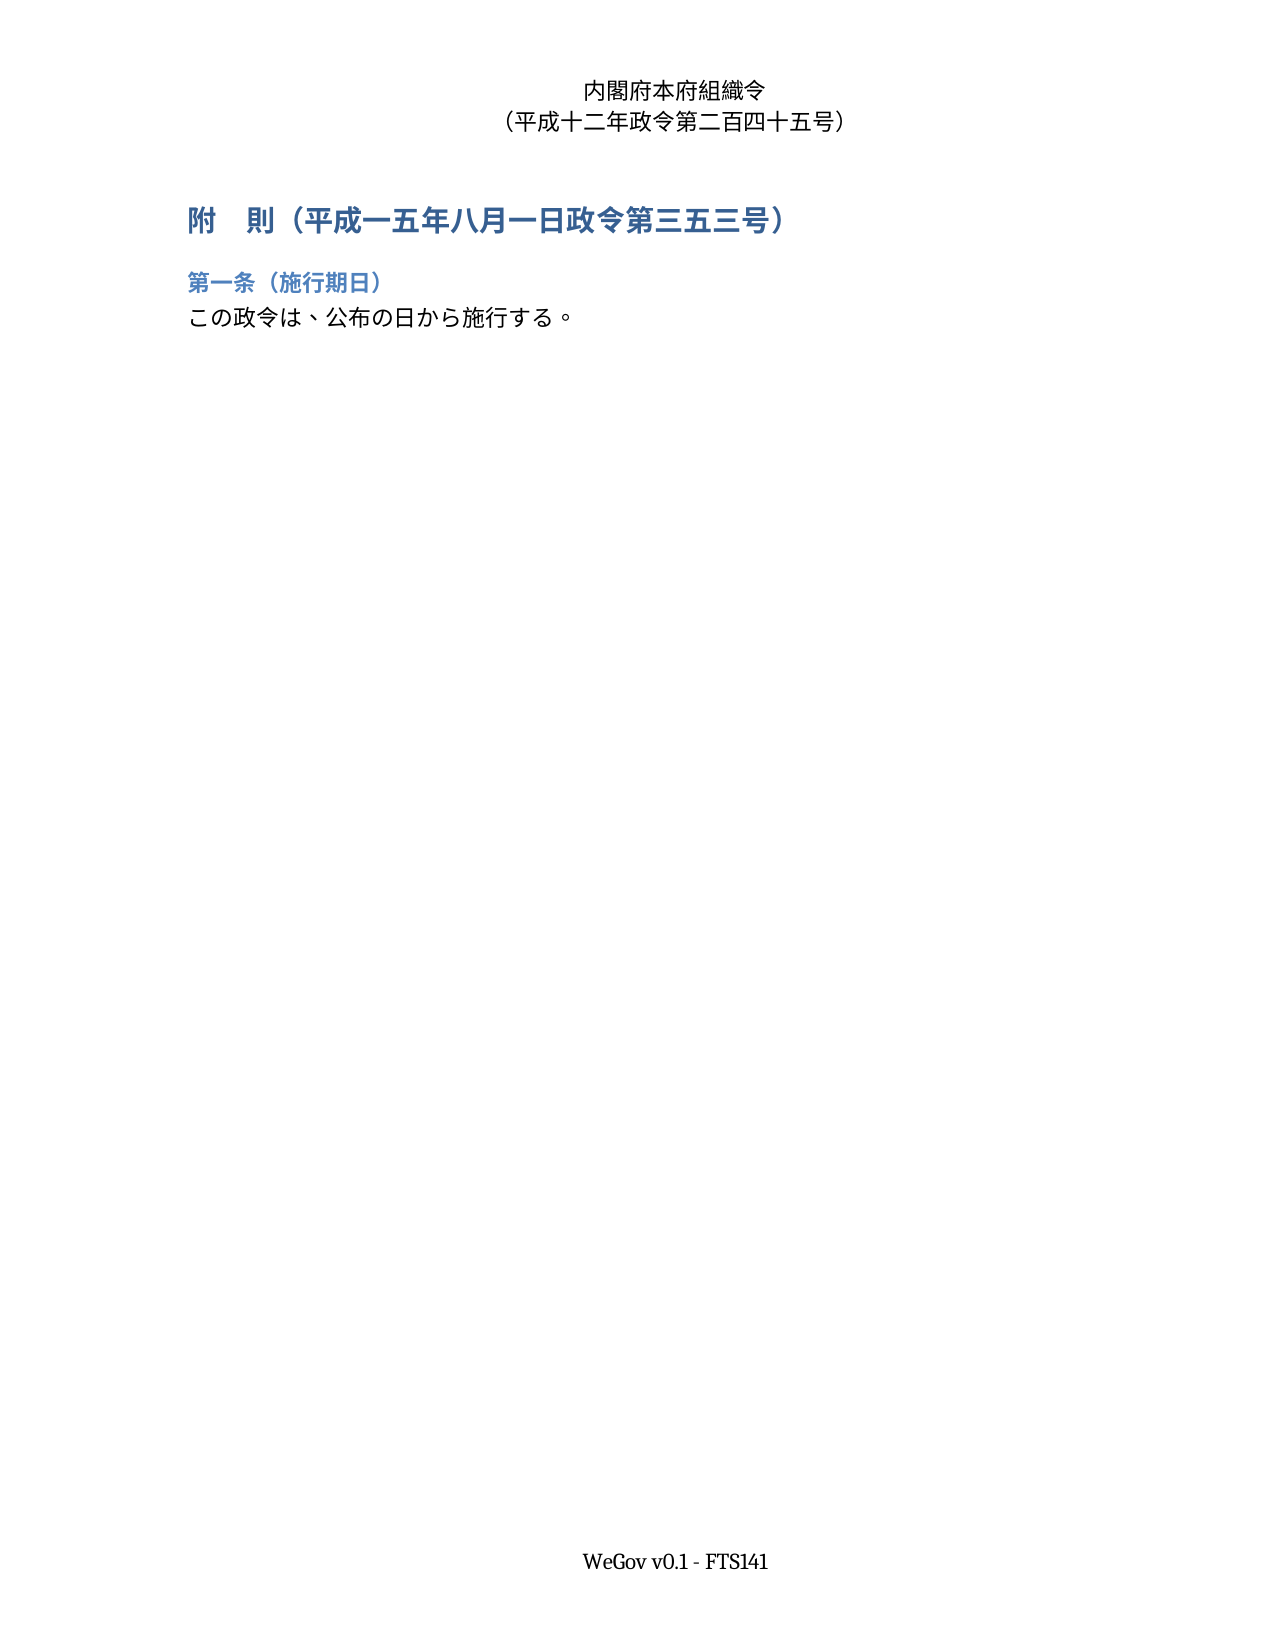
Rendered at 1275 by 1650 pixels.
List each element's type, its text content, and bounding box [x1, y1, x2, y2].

subtitle 附 則（平成一五年八月一日政令第三五三号） [187, 200, 1087, 240]
text この政令は、公布の日から施行する。 [187, 302, 1087, 334]
subtitle 第一条（施行期日） [187, 266, 1087, 298]
